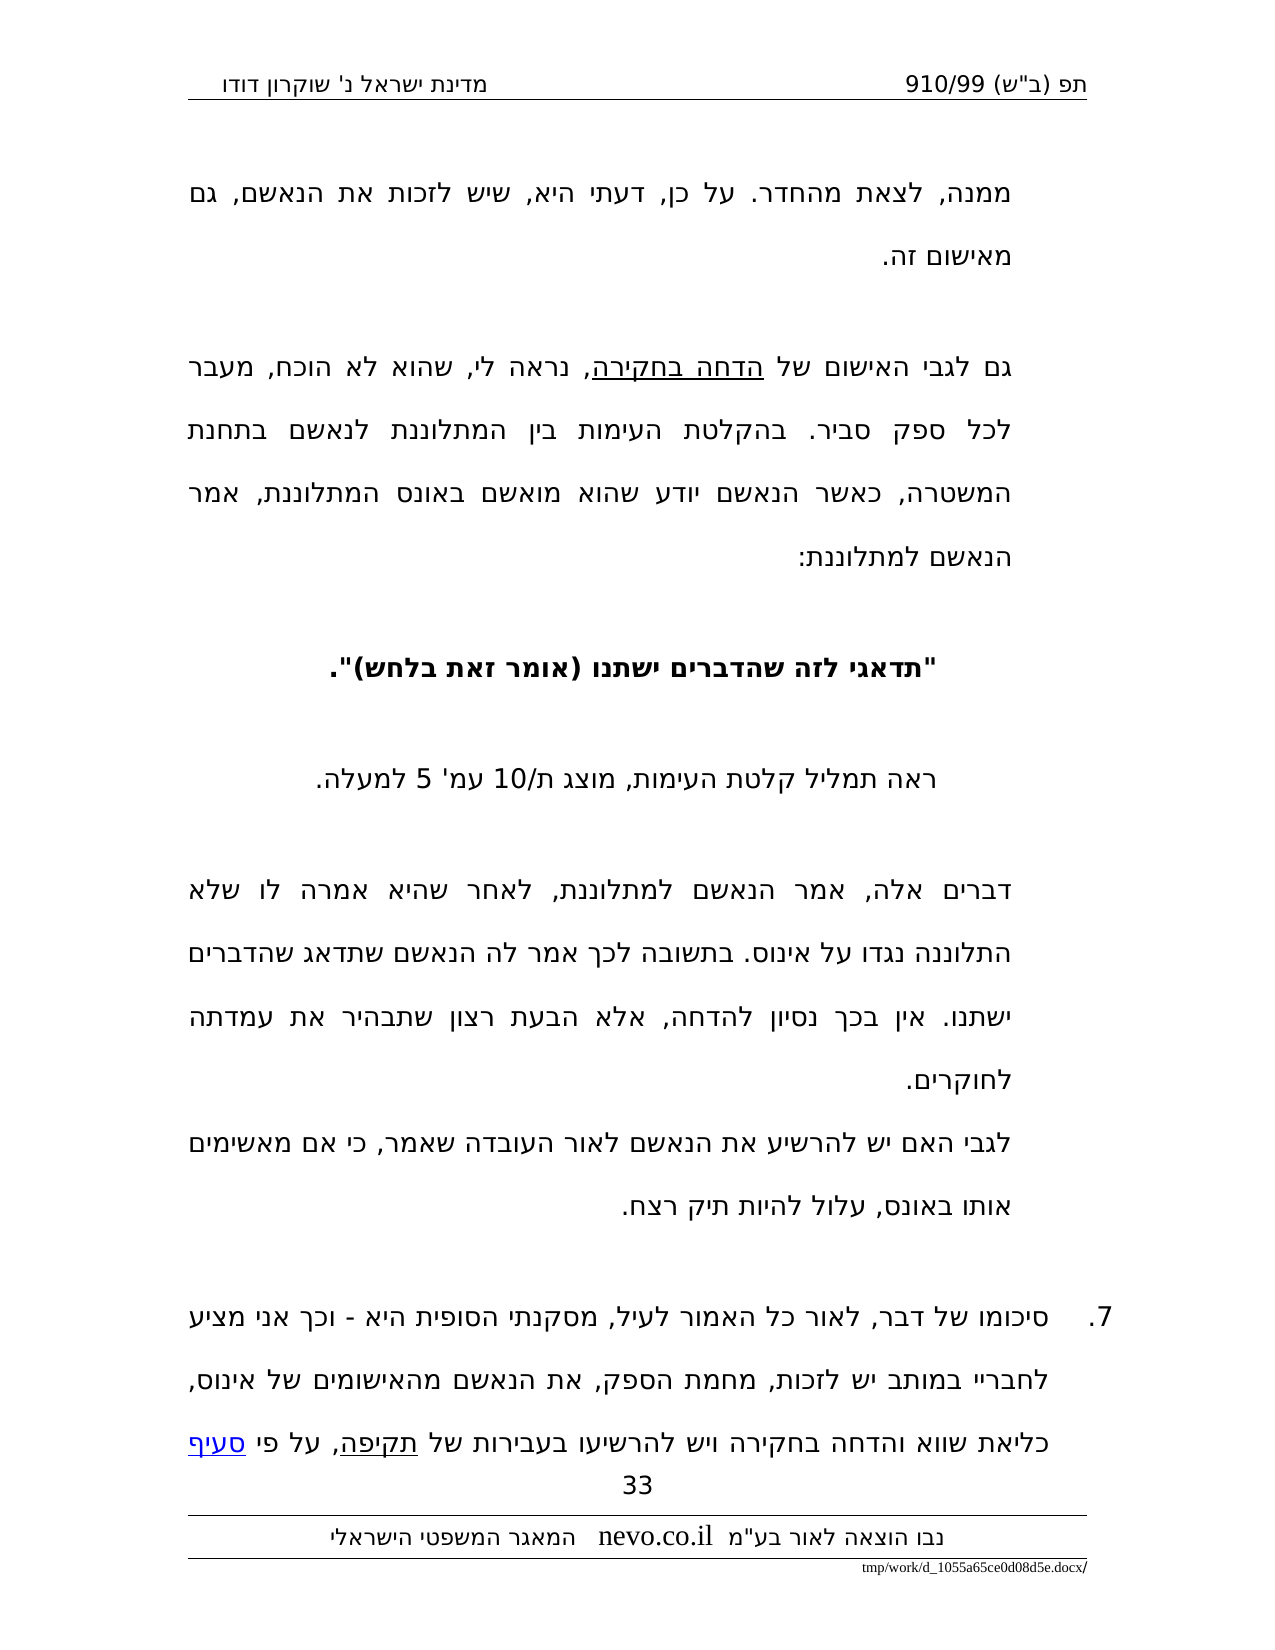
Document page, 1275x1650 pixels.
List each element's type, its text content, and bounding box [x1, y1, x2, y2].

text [187, 177, 1012, 272]
text דברים אלה, אמר הנאשם למתלוננת, לאחר שהיא אמרה לו שלא התלוננה נגדו על אינוס. בתשובה לכך אמר לה הנאשם שתדאג שהדברים ישתנו. אין בכך נסיון להדחה, אלא הבעת רצון שתבהיר את עמדתה לחוקרים. [187, 875, 1012, 1096]
text ראה תמליל קלטת העימות, מוצג ת/10 עמ' 5 למעלה. [187, 763, 937, 795]
text "תדאגי לזה שהדברים ישתנו (אומר זאת בלחש)". [187, 652, 937, 684]
text לגבי האם יש להרשיע את הנאשם לאור העובדה שאמר, כי אם מאשימים אותו באונס, עלול להיות תיק רצח. [187, 1127, 1012, 1222]
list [187, 1302, 1087, 1459]
text גם לגבי האישום של הדחה בחקירה, נראה לי, שהוא לא הוכח, מעבר לכל ספק סביר. בהקלטת העימות בין המתלוננת לנאשם בתחנת המשטרה, כאשר הנאשם יודע שהוא מואשם באונס המתלוננת, אמר הנאשם למתלוננת: [187, 352, 1012, 572]
